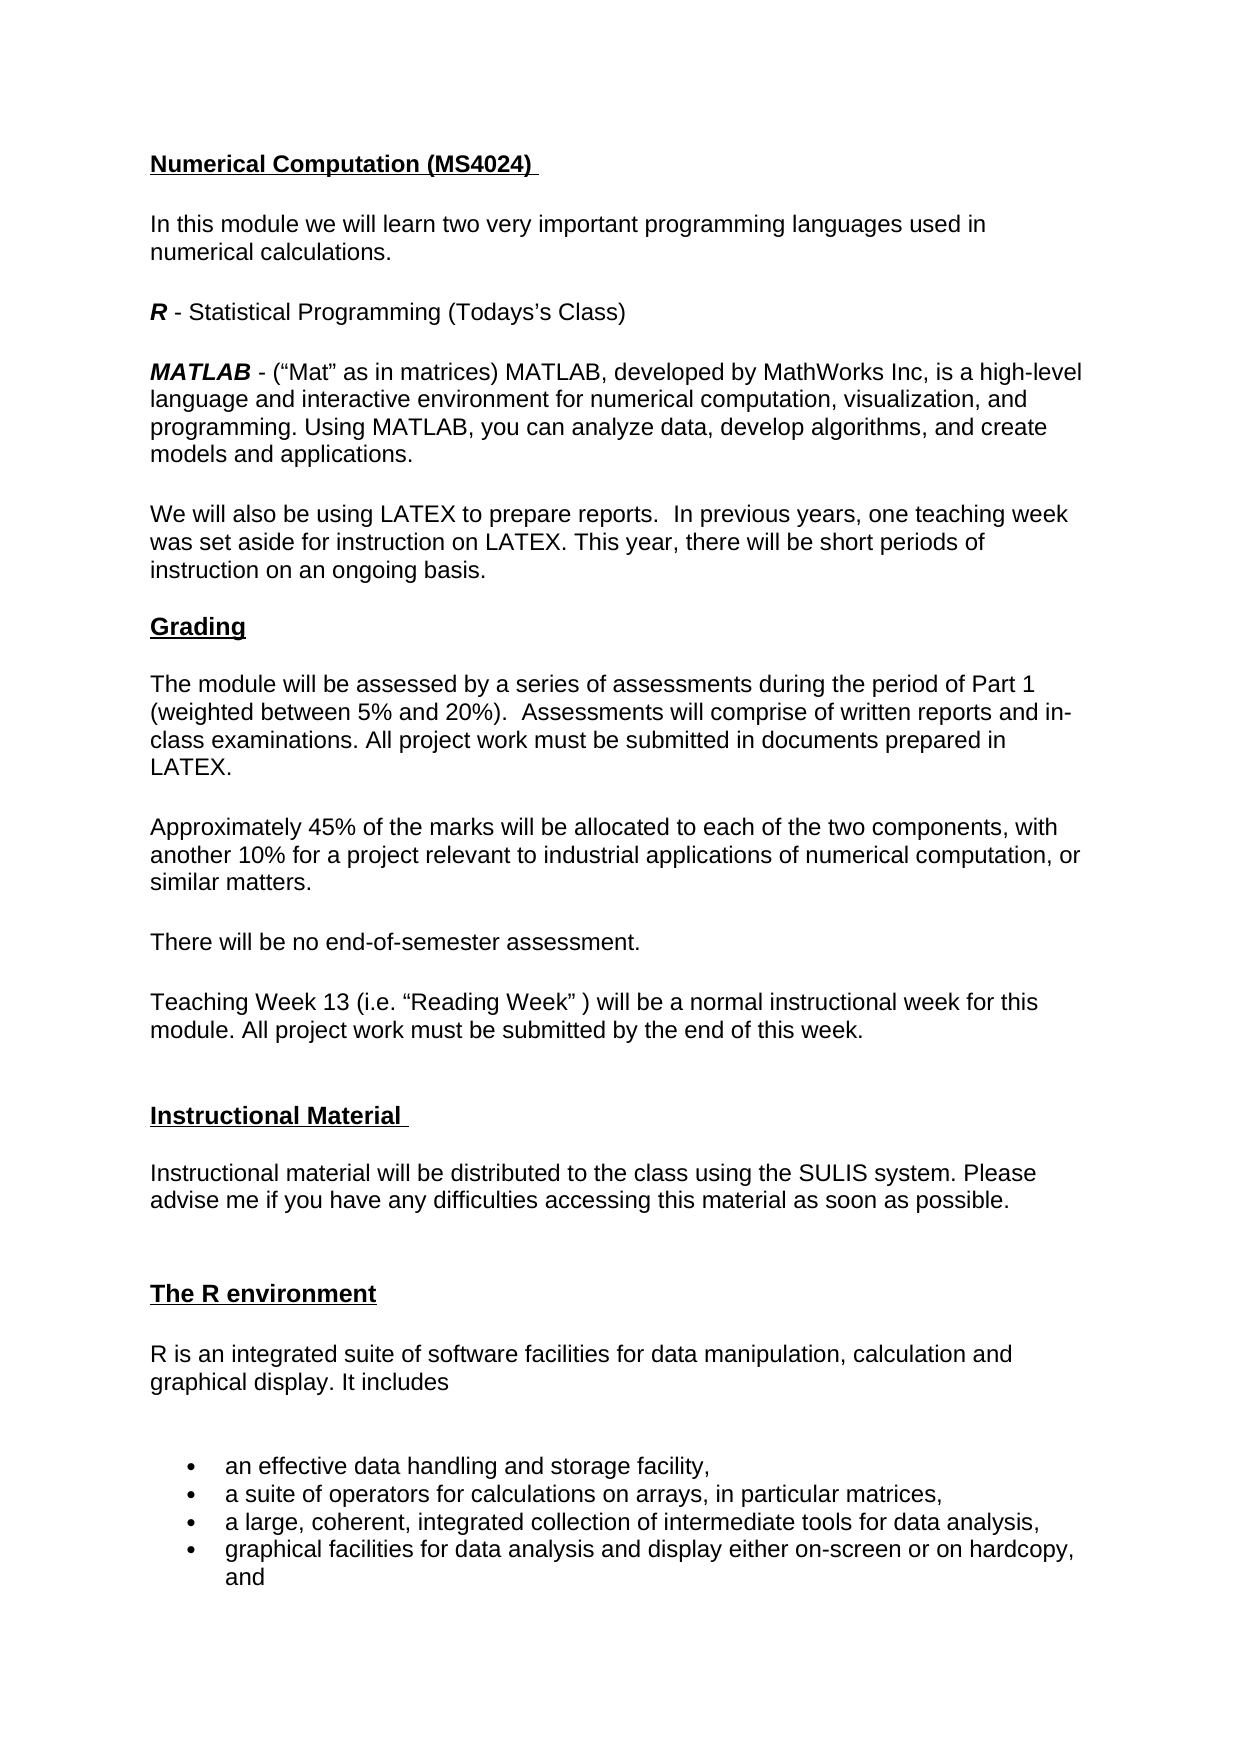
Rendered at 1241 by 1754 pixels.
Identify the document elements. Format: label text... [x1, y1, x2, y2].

list a suite of operators for calculations on arrays, in particular matrices, [187, 1480, 1090, 1507]
text R is an integrated suite of software facilities for data manipulation, calculation and graphical display. It includes [150, 1307, 1090, 1423]
text Instructional Material [150, 1101, 1090, 1129]
list graphical facilities for data analysis and display either on-screen or on hardcopy, and [187, 1535, 1090, 1590]
list an effective data handling and storage facility, [187, 1452, 1090, 1480]
text Numerical Computation (MS4024) In this module we will learn two very important programming languages used in numerical calculations. R - Statistical Programming (Todays’s Class) MATLAB - (“Mat” as in matrices) MATLAB, developed by MathWorks Inc, is a high-level language and interactive environment for numerical computation, visualization, and programming. Using MATLAB, you can analyze data, develop algorithms, and create models and applications. We will also be using LATEX to prepare reports. In previous years, one teaching week was set aside for instruction on LATEX. This year, there will be short periods of instruction on an ongoing basis. [150, 150, 1090, 583]
text The module will be assessed by a series of assessments during the period of Part 1 (weighted between 5% and 20%). Assessments will comprise of written reports and in-class examinations. All project work must be submitted in documents prepared in LATEX. Approximately 45% of the marks will be allocated to each of the two components, with another 10% for a project relevant to industrial applications of numerical computation, or similar matters. There will be no end-of-semester assessment. Teaching Week 13 (i.e. “Reading Week” ) will be a normal instructional week for this module. All project work must be submitted by the end of this week. [150, 670, 1090, 1072]
text Instructional material will be distributed to the class using the SULIS system. Please advise me if you have any difficulties accessing this material as soon as possible. The R environment [150, 1159, 1090, 1307]
list a large, coherent, integrated collection of intermediate tools for data analysis, [187, 1507, 1090, 1535]
text Grading [150, 612, 1090, 641]
